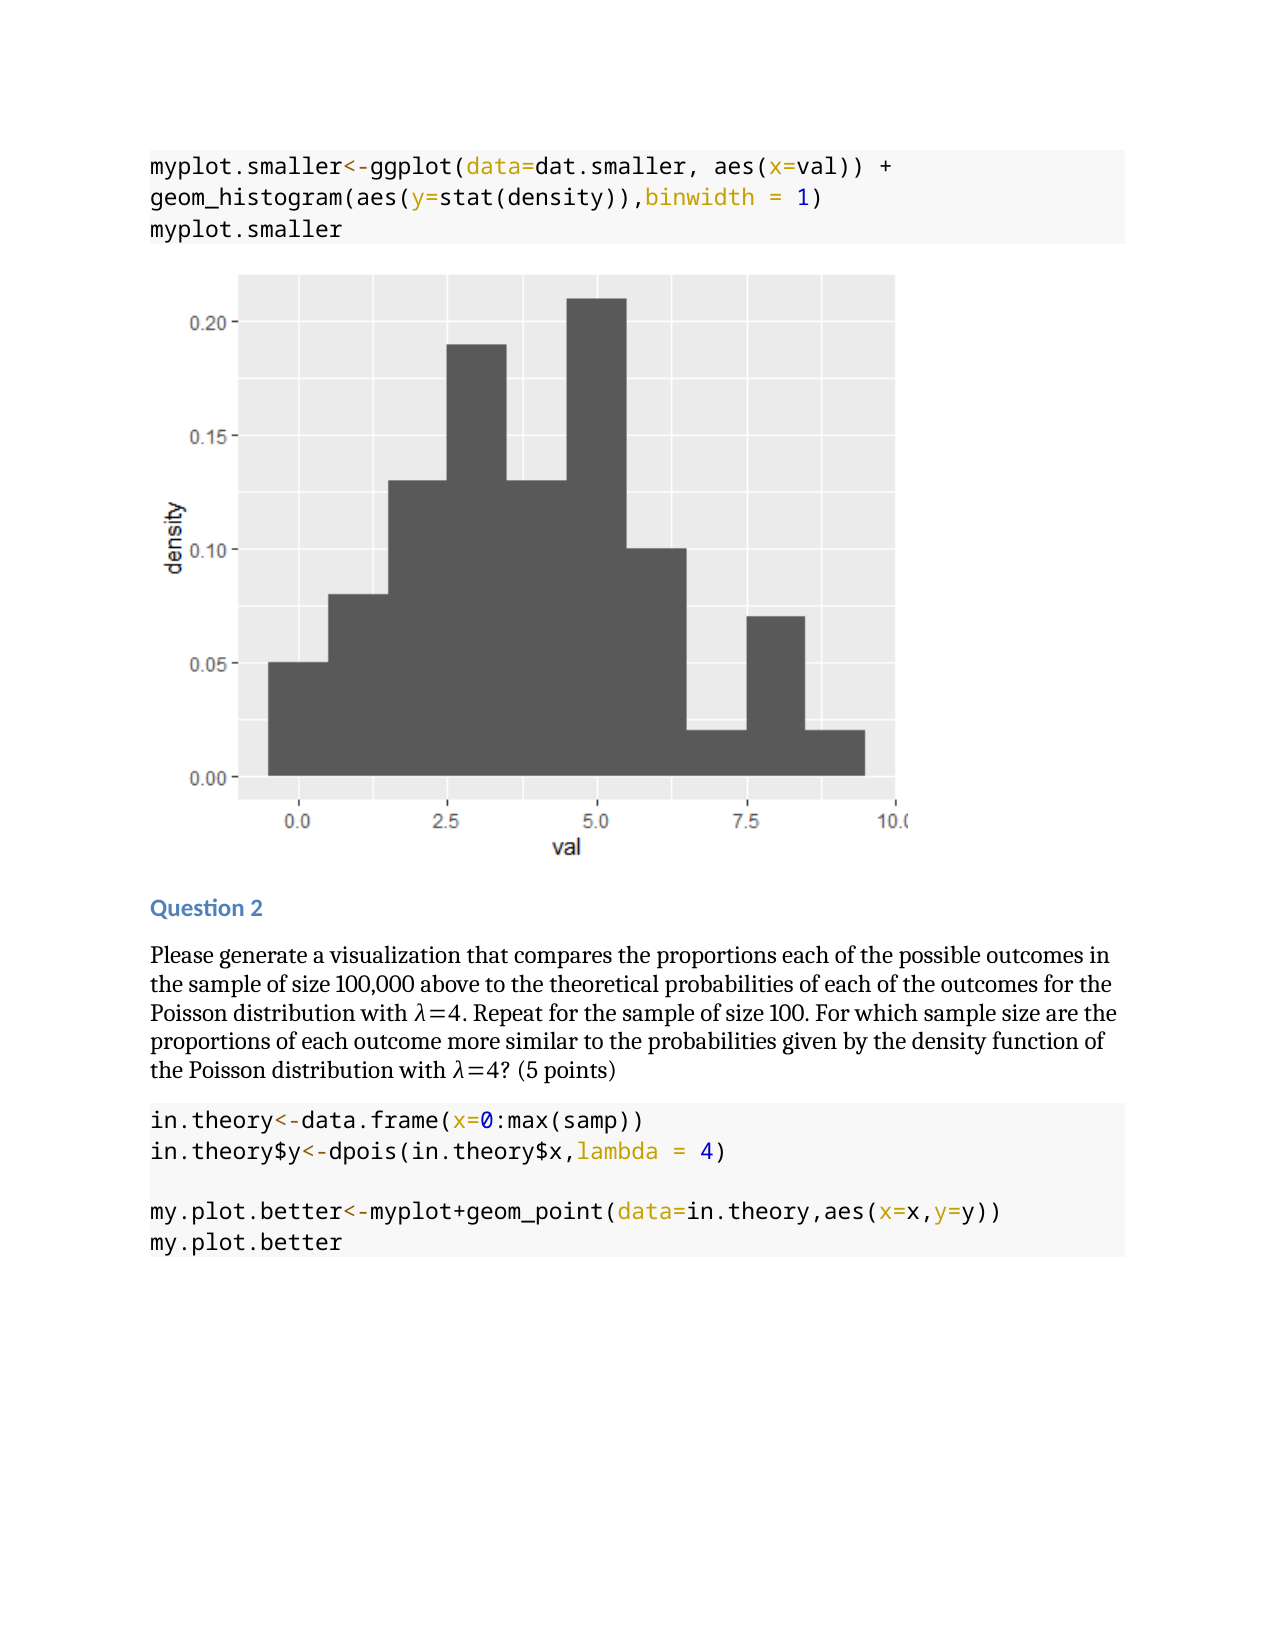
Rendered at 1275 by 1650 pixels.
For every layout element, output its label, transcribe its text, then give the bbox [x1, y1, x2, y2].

text Please generate a visualization that compares the proportions each of the possible outcomes in the sample of size 100,000 above to the theoretical probabilities of each of the outcomes for the Poisson distribution with . Repeat for the sample of size 100. For which sample size are the proportions of each outcome more similar to the probabilities given by the density function of the Poisson distribution with ? (5 points) [150, 941, 1125, 1085]
picture [150, 264, 908, 871]
subtitle Question 2 [150, 892, 1125, 922]
text in.theory<-data.frame(x=0:max(samp)) in.theory$y<-dpois(in.theory$x,lambda = 4) my.plot.better<-myplot+geom_point(data=in.theory,aes(x=x,y=y)) my.plot.better [150, 1103, 1125, 1257]
